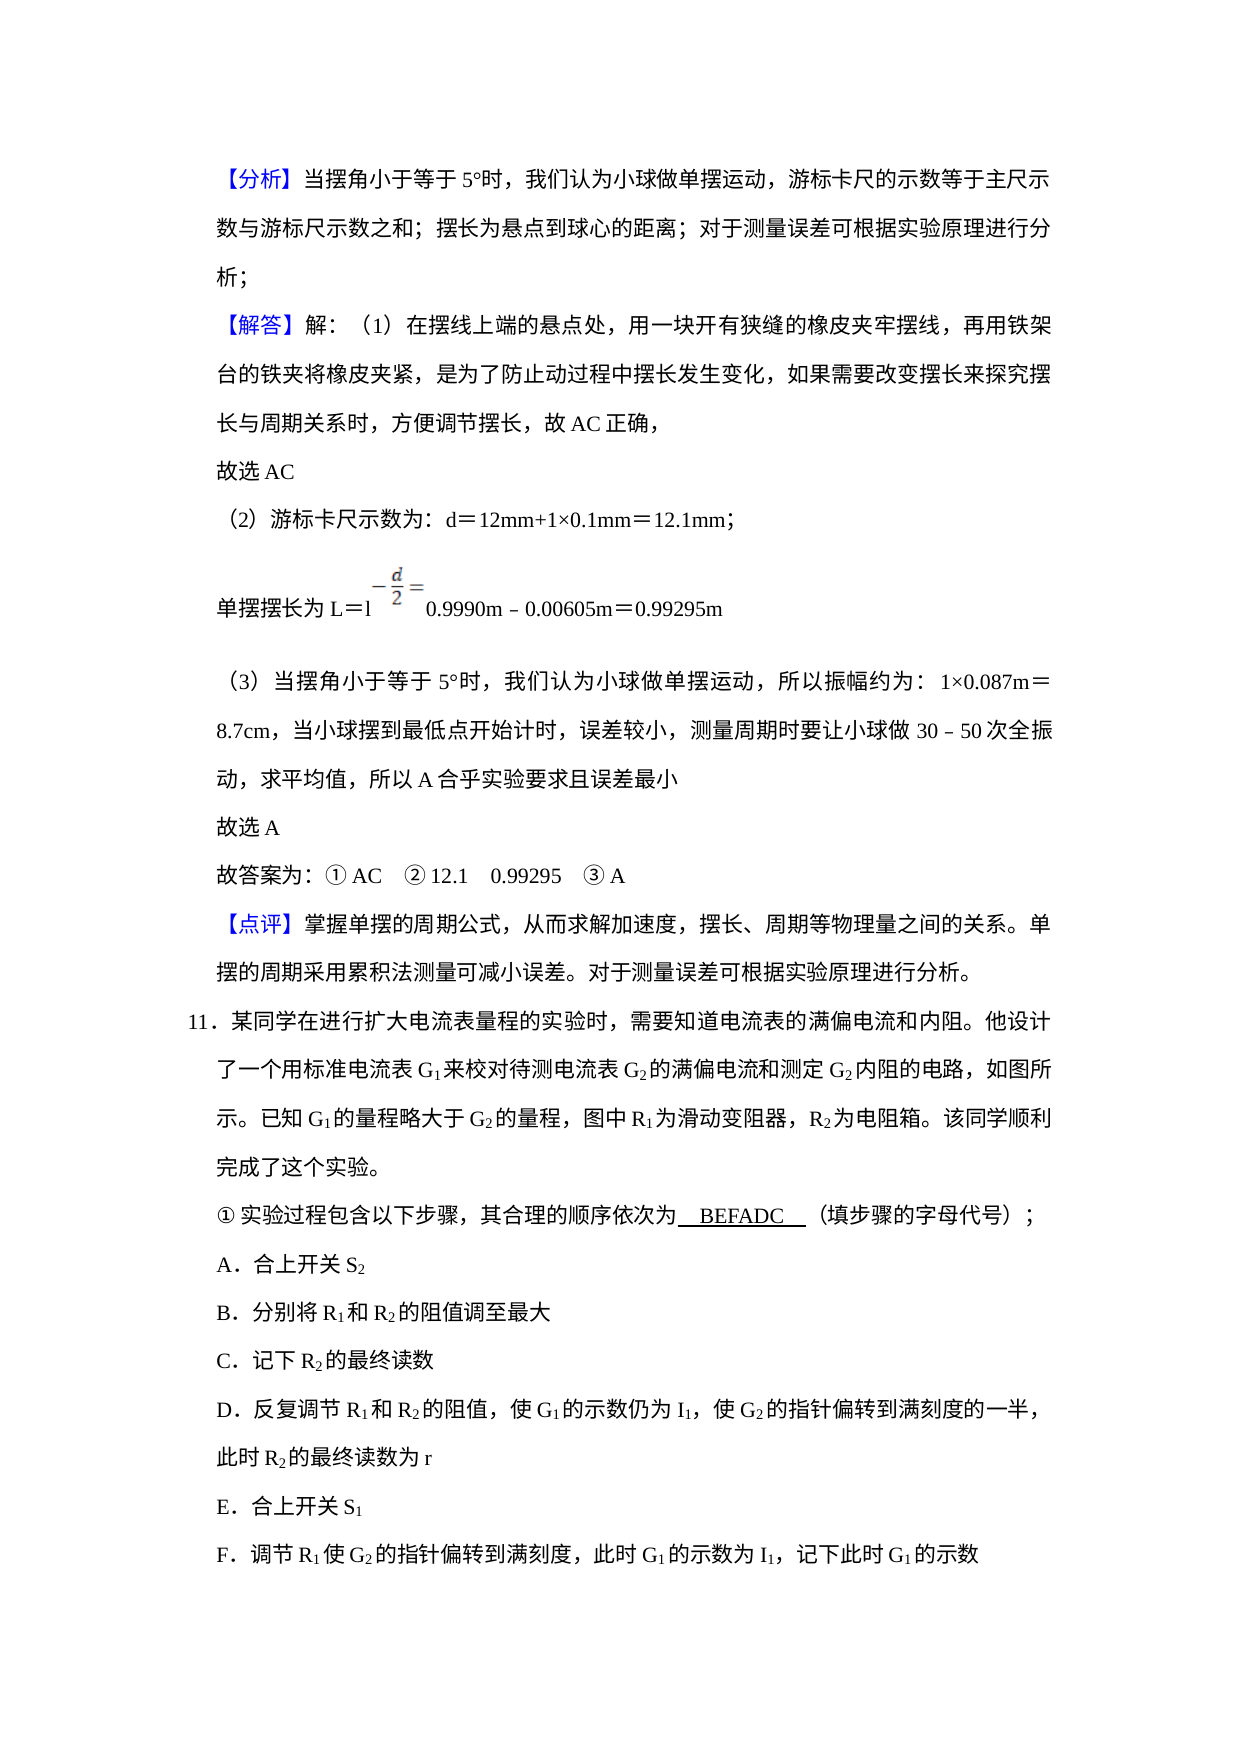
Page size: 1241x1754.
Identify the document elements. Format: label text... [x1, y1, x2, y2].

text B．分别将R1和R2的阻值调至最大 [216, 1294, 1053, 1327]
text 【点评】掌握单摆的周期公式，从而求解加速度，摆长、周期等物理量之间的关系。单摆的周期采用累积法测量可减小误差。对于测量误差可根据实验原理进行分析。 [216, 906, 1053, 987]
text E．合上开关S1 [216, 1488, 1053, 1521]
text （3）当摆角小于等于5°时，我们认为小球做单摆运动，所以振幅约为：1×0.087m＝8.7cm，当小球摆到最低点开始计时，误差较小，测量周期时要让小球做30﹣50次全振动，求平均值，所以A合乎实验要求且误差最小 [216, 664, 1053, 794]
text 单摆摆长为L＝l0.9990m﹣0.00605m＝0.99295m [216, 550, 1053, 648]
text 故答案为：①AC ②12.1 0.99295 ③A [216, 858, 1053, 890]
picture [371, 550, 426, 616]
text 故选AC [216, 454, 1053, 486]
text F．调节R1使G2的指针偏转到满刻度，此时G1的示数为I1，记下此时G1的示数 [216, 1537, 1053, 1569]
text 【分析】当摆角小于等于5°时，我们认为小球做单摆运动，游标卡尺的示数等于主尺示数与游标尺示数之和；摆长为悬点到球心的距离；对于测量误差可根据实验原理进行分析； [216, 162, 1053, 292]
text 故选A [216, 809, 1053, 842]
text （2）游标卡尺示数为：d＝12mm+1×0.1mm＝12.1mm； [216, 502, 1053, 534]
text A．合上开关S2 [216, 1246, 1053, 1279]
text 【解答】解：（1）在摆线上端的悬点处，用一块开有狭缝的橡皮夹牢摆线，再用铁架台的铁夹将橡皮夹紧，是为了防止动过程中摆长发生变化，如果需要改变摆长来探究摆长与周期关系时，方便调节摆长，故AC正确， [216, 308, 1053, 438]
text C．记下R2的最终读数 [216, 1343, 1053, 1375]
text 11．某同学在进行扩大电流表量程的实验时，需要知道电流表的满偏电流和内阻。他设计了一个用标准电流表G1来校对待测电流表G2的满偏电流和测定G2内阻的电路，如图所示。已知G1的量程略大于G2的量程，图中R1为滑动变阻器，R2为电阻箱。该同学顺利完成了这个实验。 [187, 1003, 1053, 1182]
text D．反复调节R1和R2的阻值，使G1的示数仍为I1，使G2的指针偏转到满刻度的一半，此时R2的最终读数为r [216, 1391, 1053, 1472]
text ①实验过程包含以下步骤，其合理的顺序依次为 BEFADC （填步骤的字母代号）； [216, 1198, 1053, 1230]
